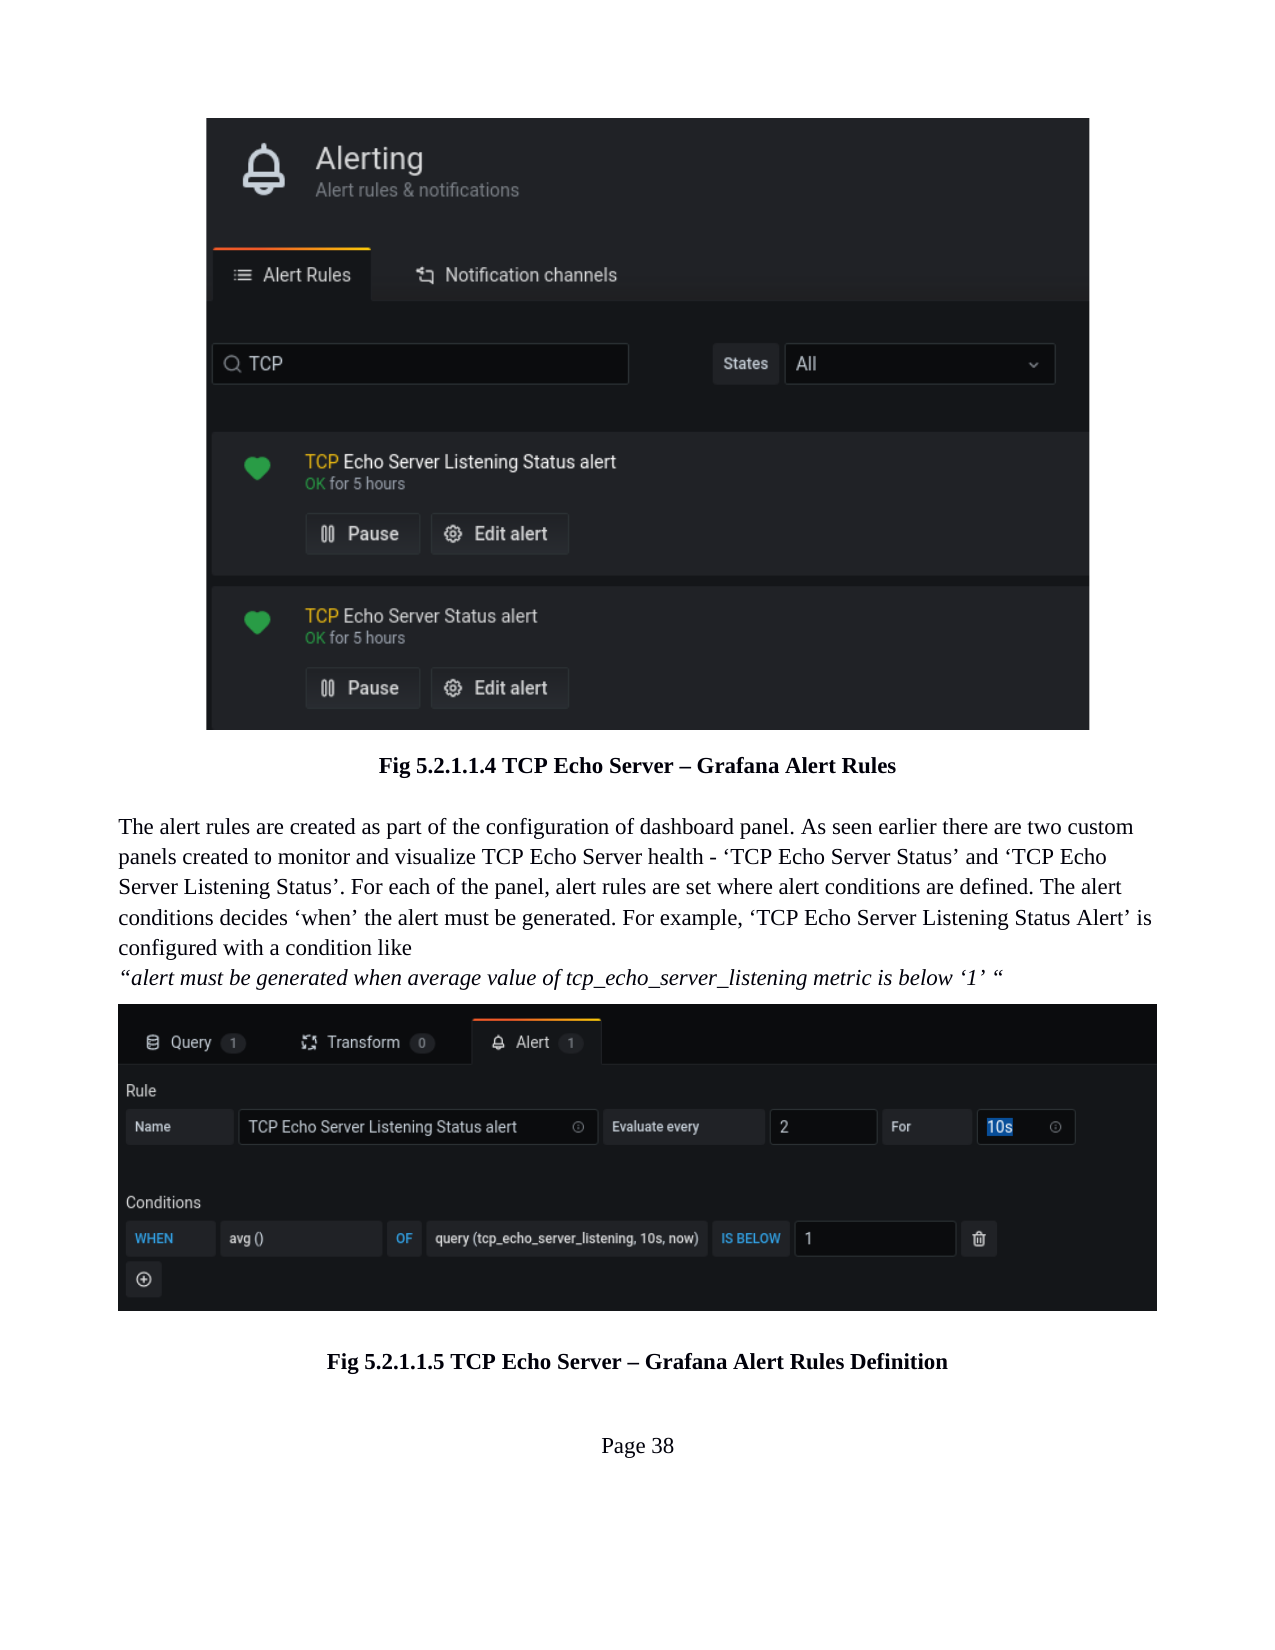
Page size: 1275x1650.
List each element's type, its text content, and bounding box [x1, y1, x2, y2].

picture [206, 118, 1090, 730]
text Fig 5.2.1.1.4 TCP Echo Server – Grafana Alert Rules [118, 752, 1157, 779]
text “alert must be generated when average value of tcp_echo_server_listening metric is below ‘1’ “ [118, 964, 1157, 990]
text Fig 5.2.1.1.5 TCP Echo Server – Grafana Alert Rules Definition [118, 1348, 1157, 1374]
picture [118, 1004, 1157, 1311]
text The alert rules are created as part of the configuration of dashboard panel. As seen earlier there are two custom panels created to monitor and visualize TCP Echo Server health - ‘TCP Echo Server Status’ and ‘TCP Echo Server Listening Status’. For each of the panel, alert rules are set where alert conditions are defined. The alert conditions decides ‘when’ the alert must be generated. For example, ‘TCP Echo Server Listening Status Alert’ is configured with a condition like [118, 813, 1157, 960]
